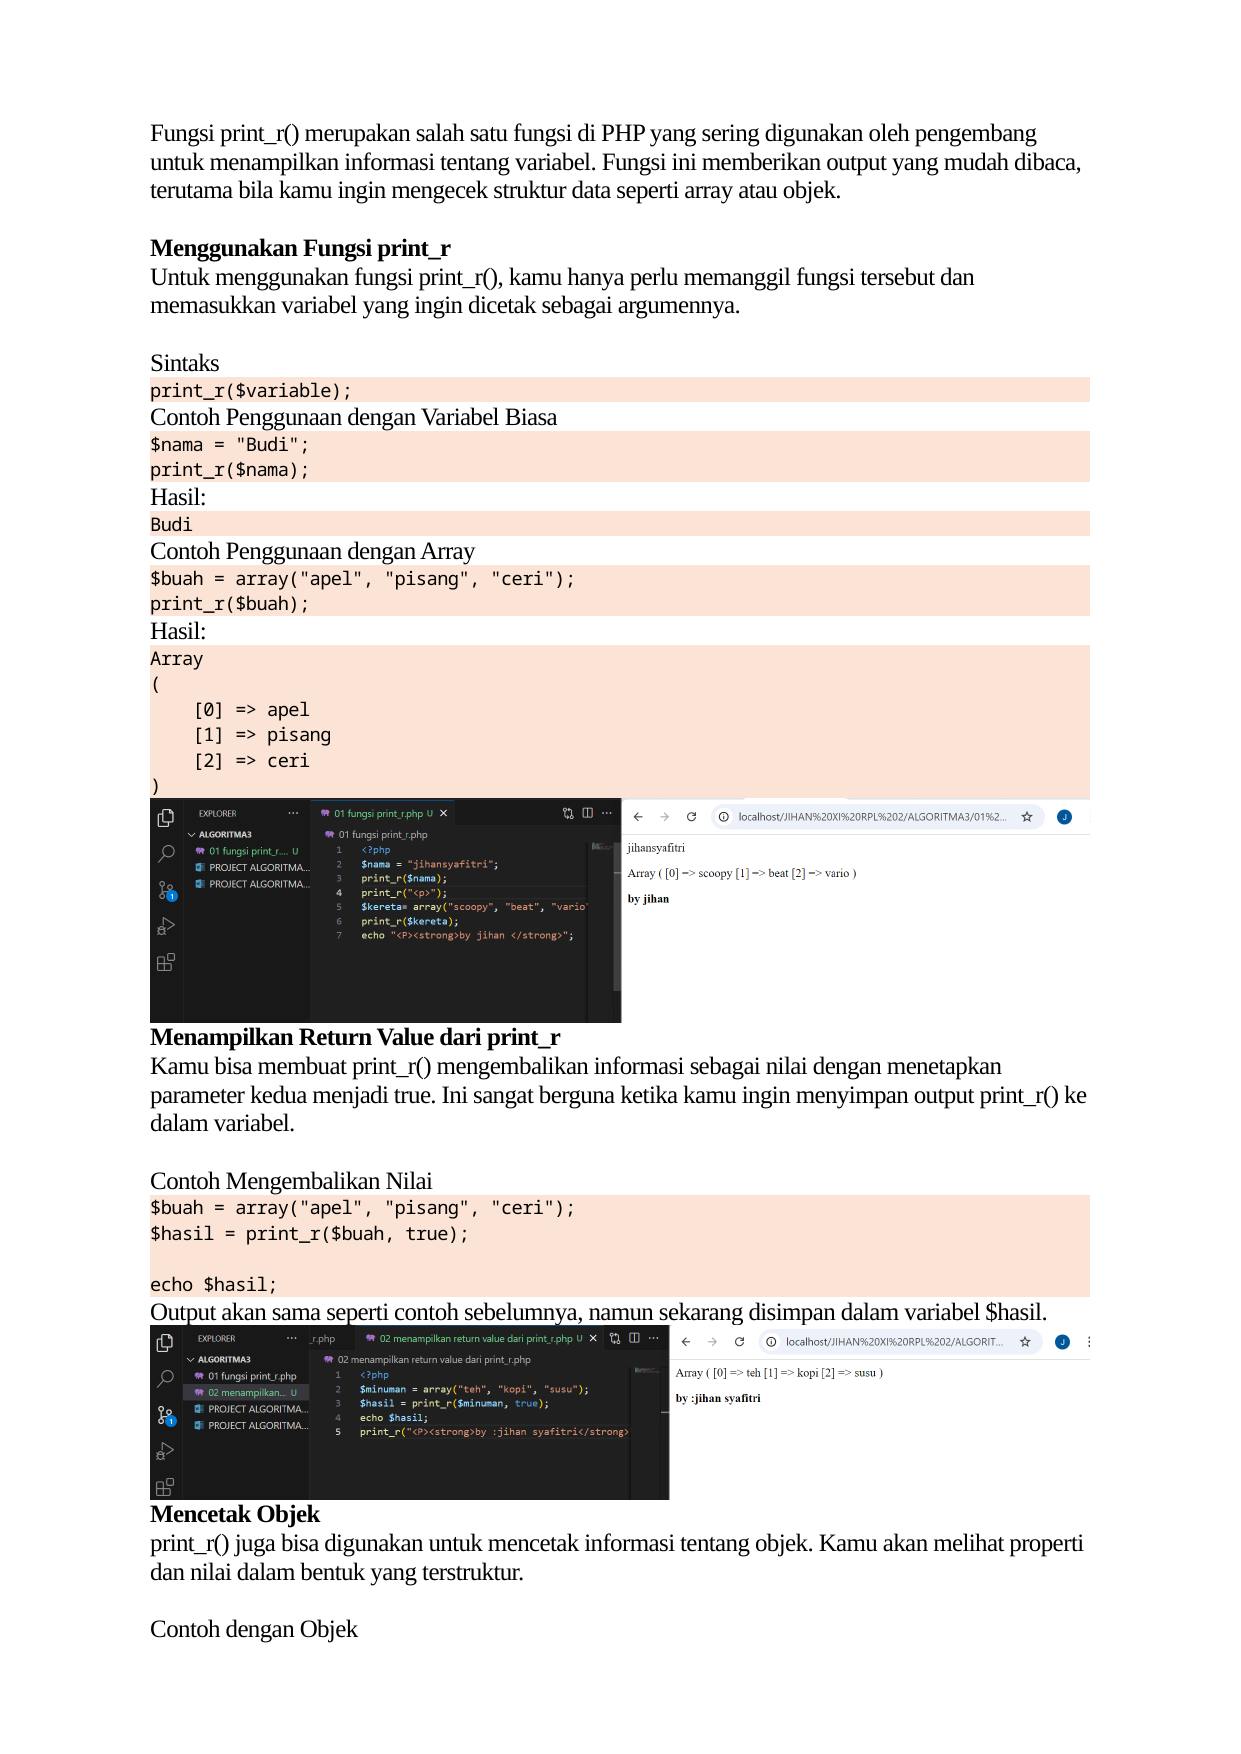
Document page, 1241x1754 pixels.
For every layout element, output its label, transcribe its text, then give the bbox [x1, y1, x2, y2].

text Contoh dengan Objek [150, 1614, 1090, 1643]
text Array [150, 645, 1090, 671]
text print_r($buah); [150, 591, 1090, 616]
text echo $hasil; [150, 1271, 1090, 1297]
text ( [150, 671, 1090, 696]
text Hasil: [150, 482, 1090, 511]
text $hasil = print_r($buah, true); [150, 1220, 1090, 1246]
text Kamu bisa membuat print_r() mengembalikan informasi sebagai nilai dengan menetapkan parameter kedua menjadi true. Ini sangat berguna ketika kamu ingin menyimpan output print_r() ke dalam variabel. [150, 1051, 1090, 1137]
text $buah = array("apel", "pisang", "ceri"); [150, 1195, 1090, 1220]
text Hasil: [150, 616, 1090, 645]
text Sintaks [150, 348, 1090, 377]
text ) [150, 773, 1090, 798]
text Menampilkan Return Value dari print_r [150, 1023, 1090, 1051]
text Contoh Penggunaan dengan Array [150, 536, 1090, 565]
text Fungsi print_r() merupakan salah satu fungsi di PHP yang sering digunakan oleh pengembang untuk menampilkan informasi tentang variabel. Fungsi ini memberikan output yang mudah dibaca, terutama bila kamu ingin mengecek struktur data seperti array atau objek. [150, 118, 1090, 204]
text print_r($nama); [150, 457, 1090, 482]
text [1] => pisang [150, 722, 1090, 747]
text print_r($variable); [150, 377, 1090, 402]
text $buah = array("apel", "pisang", "ceri"); [150, 565, 1090, 591]
text Menggunakan Fungsi print_r [150, 233, 1090, 262]
text print_r() juga bisa digunakan untuk mencetak informasi tentang objek. Kamu akan melihat properti dan nilai dalam bentuk yang terstruktur. [150, 1528, 1090, 1586]
text [0] => apel [150, 696, 1090, 722]
text $nama = "Budi"; [150, 431, 1090, 457]
text [2] => ceri [150, 747, 1090, 773]
text Contoh Penggunaan dengan Variabel Biasa [150, 402, 1090, 431]
text Contoh Mengembalikan Nilai [150, 1166, 1090, 1195]
text Mencetak Objek [150, 1500, 1090, 1528]
picture [150, 798, 1091, 1023]
text Untuk menggunakan fungsi print_r(), kamu hanya perlu memanggil fungsi tersebut dan memasukkan variabel yang ingin dicetak sebagai argumennya. [150, 262, 1090, 319]
picture [150, 1325, 1091, 1500]
text Budi [150, 511, 1090, 536]
text Output akan sama seperti contoh sebelumnya, namun sekarang disimpan dalam variabel $hasil. [150, 1297, 1090, 1325]
